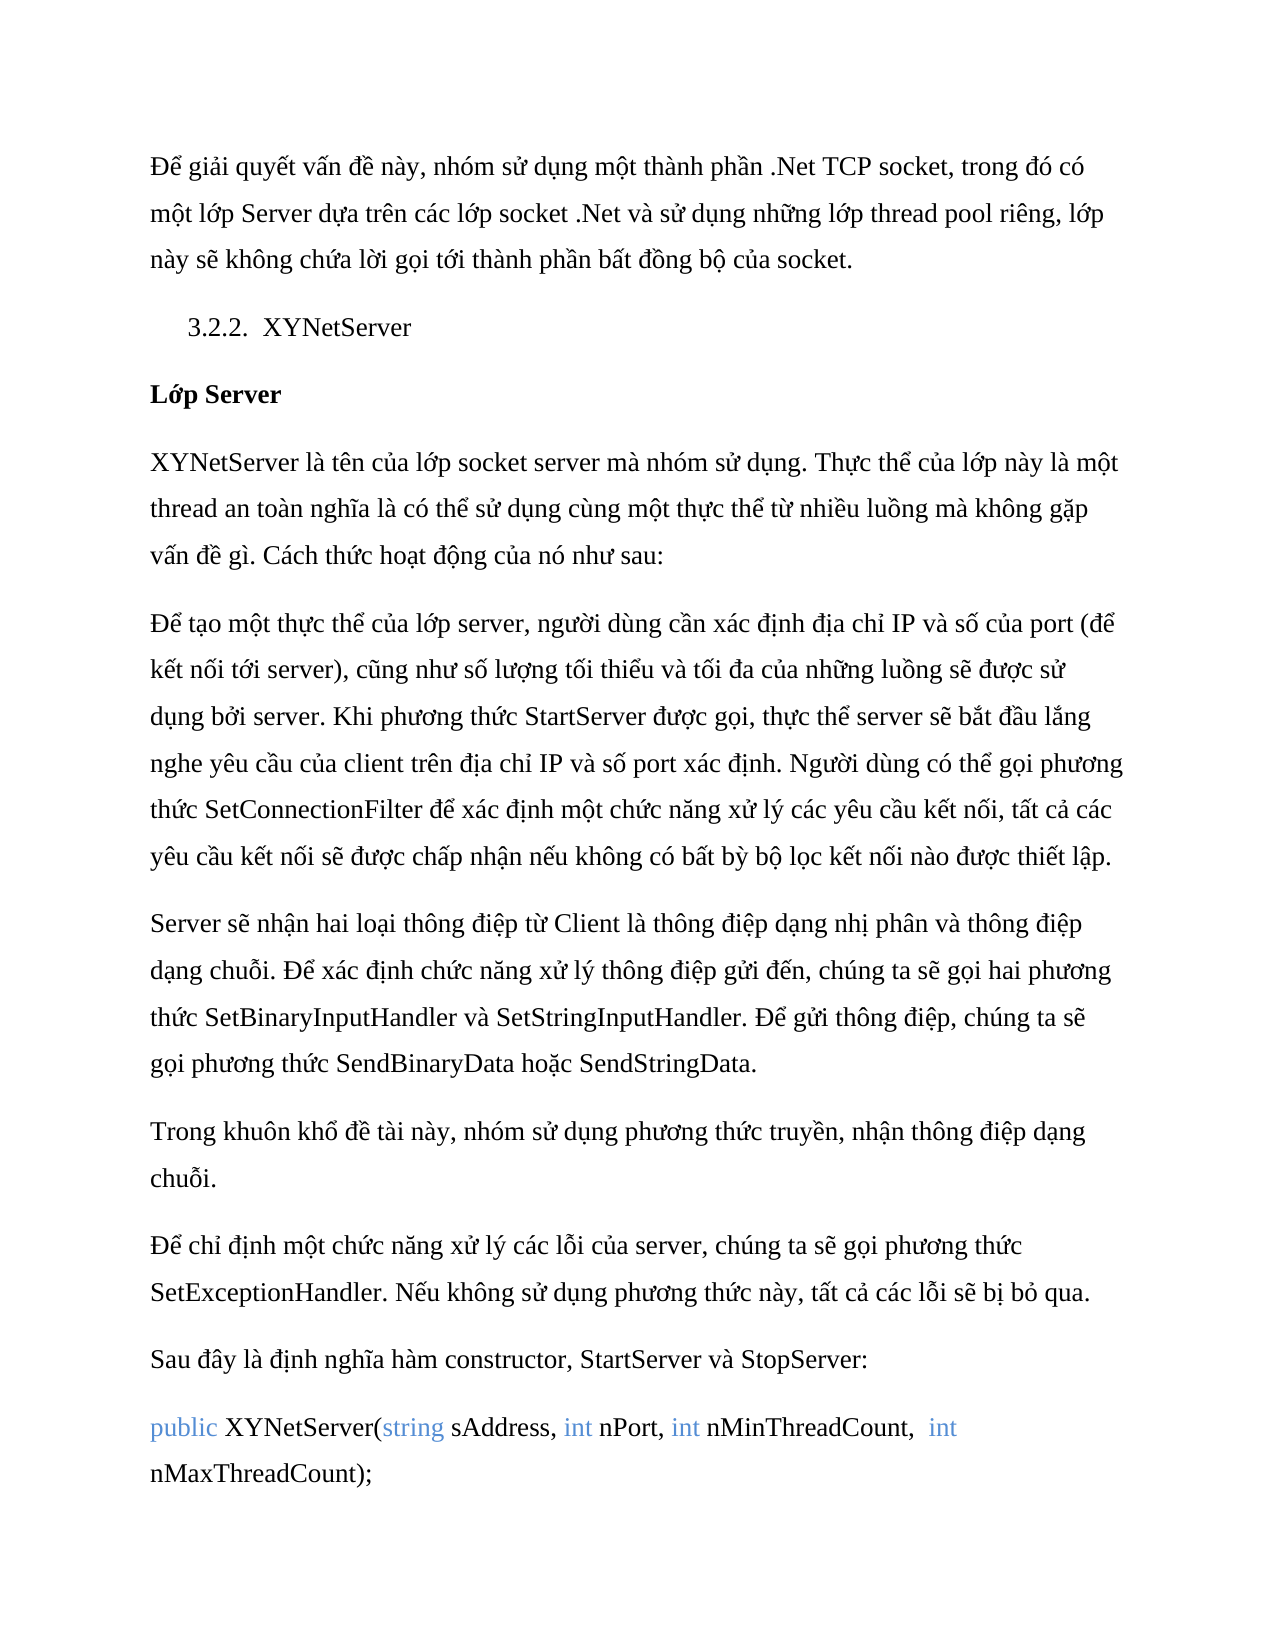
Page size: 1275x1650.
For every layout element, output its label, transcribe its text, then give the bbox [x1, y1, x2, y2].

text Để chỉ định một chức năng xử lý các lỗi của server, chúng ta sẽ gọi phương thức SetExceptionHandler. Nếu không sử dụng phương thức này, tất cả các lỗi sẽ bị bỏ qua. [150, 1229, 1125, 1307]
text Lớp Server [150, 378, 1125, 409]
text Server sẽ nhận hai loại thông điệp từ Client là thông điệp dạng nhị phân và thông điệp dạng chuỗi. Để xác định chức năng xử lý thông điệp gửi đến, chúng ta sẽ gọi hai phương thức SetBinaryInputHandler và SetStringInputHandler. Để gửi thông điệp, chúng ta sẽ gọi phương thức SendBinaryData hoặc SendStringData. [150, 907, 1125, 1079]
text public XYNetServer(string sAddress, int nPort, int nMinThreadCount, int nMaxThreadCount); [150, 1411, 1125, 1489]
text Để tạo một thực thể của lớp server, người dùng cần xác định địa chỉ IP và số của port (để kết nối tới server), cũng như số lượng tối thiểu và tối đa của những luồng sẽ được sử dụng bởi server. Khi phương thức StartServer được gọi, thực thể server sẽ bắt đầu lắng nghe yêu cầu của client trên địa chỉ IP và số port xác định. Người dùng có thể gọi phương thức SetConnectionFilter để xác định một chức năng xử lý các yêu cầu kết nối, tất cả các yêu cầu kết nối sẽ được chấp nhận nếu không có bất bỳ bộ lọc kết nối nào được thiết lập. [150, 607, 1125, 871]
text Trong khuôn khổ đề tài này, nhóm sử dụng phương thức truyền, nhận thông điệp dạng chuỗi. [150, 1115, 1125, 1193]
list XYNetServer [187, 311, 1125, 342]
text Sau đây là định nghĩa hàm constructor, StartServer và StopServer: [150, 1343, 1125, 1374]
text XYNetServer là tên của lớp socket server mà nhóm sử dụng. Thực thể của lớp này là một thread an toàn nghĩa là có thể sử dụng cùng một thực thể từ nhiều luồng mà không gặp vấn đề gì. Cách thức hoạt động của nó như sau: [150, 446, 1125, 570]
text Để giải quyết vấn đề này, nhóm sử dụng một thành phần .Net TCP socket, trong đó có một lớp Server dựa trên các lớp socket .Net và sử dụng những lớp thread pool riêng, lớp này sẽ không chứa lời gọi tới thành phần bất đồng bộ của socket. [150, 150, 1125, 274]
